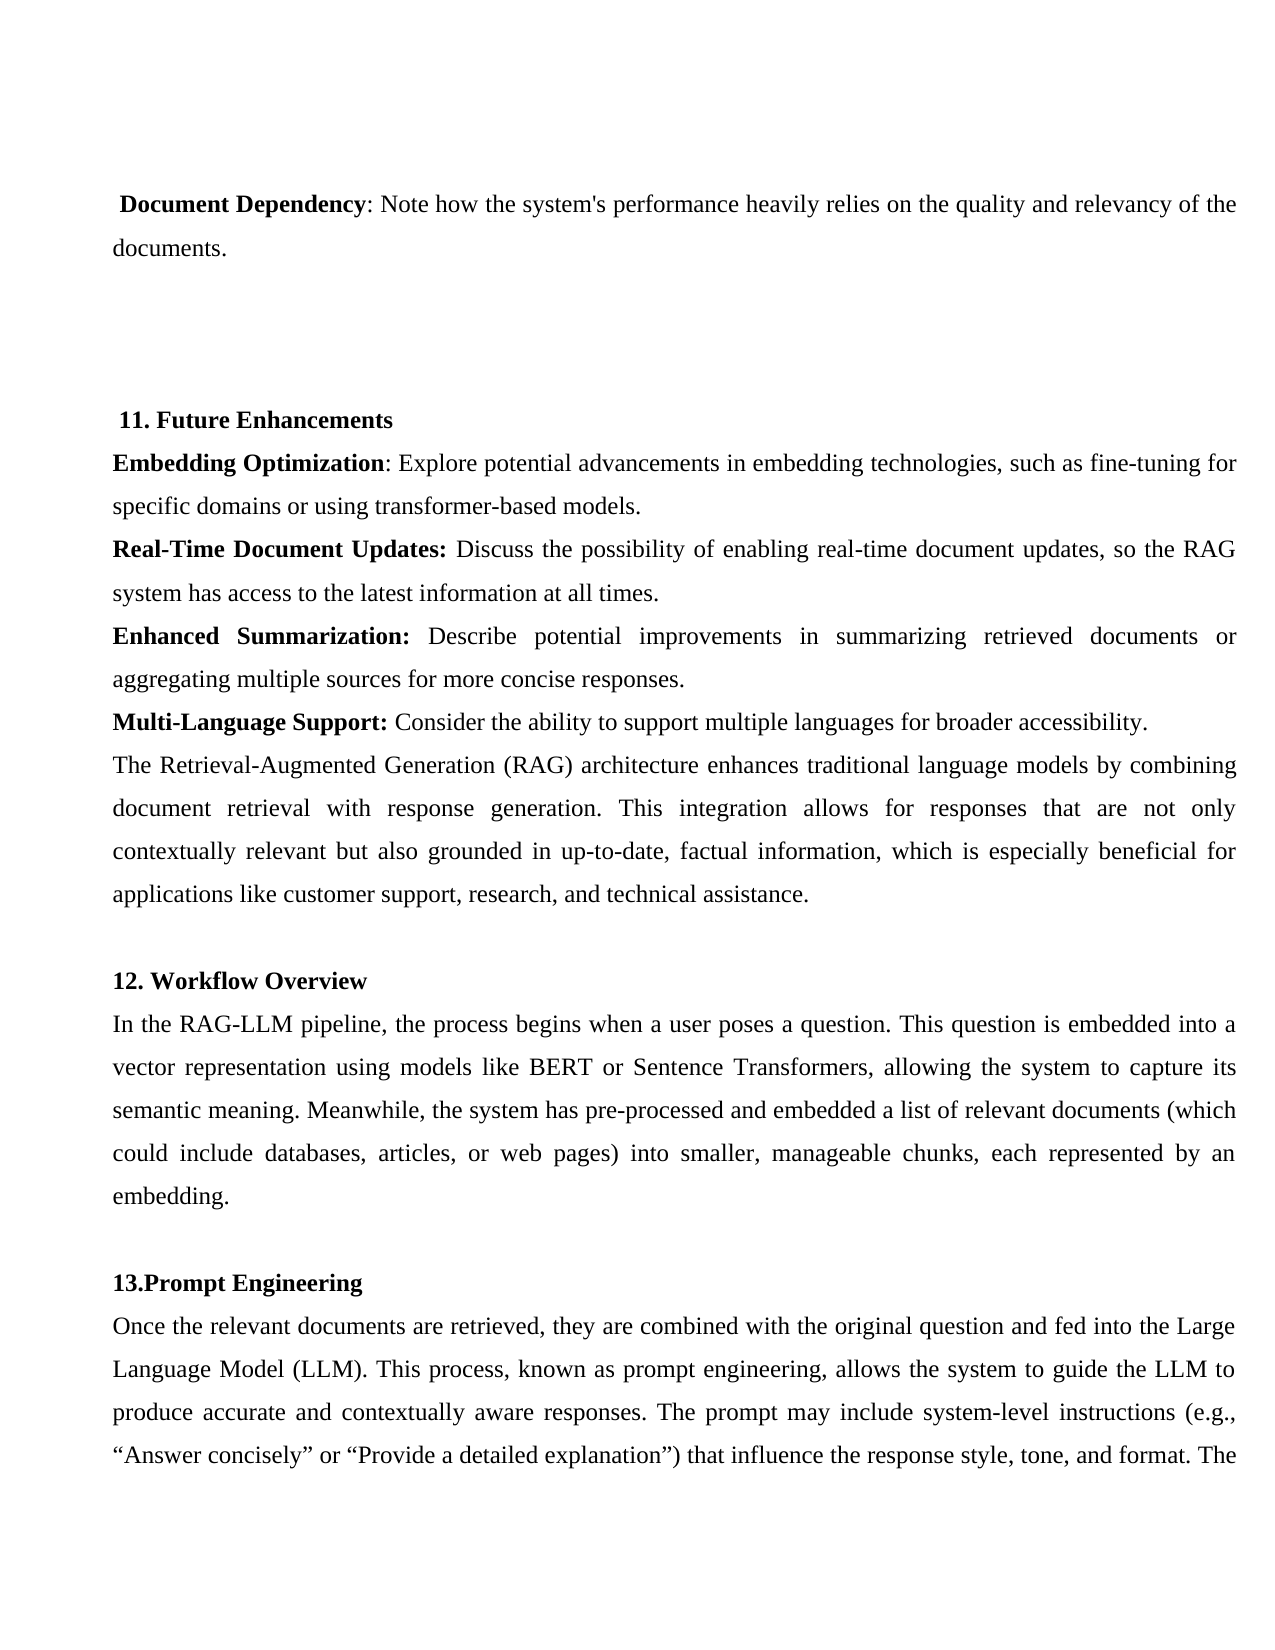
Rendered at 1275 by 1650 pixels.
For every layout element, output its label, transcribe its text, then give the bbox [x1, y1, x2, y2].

text Document Dependency: Note how the system's performance heavily relies on the quality and relevancy of the documents. [112, 189, 1237, 261]
text Enhanced Summarization: Describe potential improvements in summarizing retrieved documents or aggregating multiple sources for more concise responses. [112, 621, 1237, 693]
text 11. Future Enhancements [112, 405, 1237, 434]
text 13.Prompt Engineering [112, 1268, 1237, 1296]
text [112, 1311, 1237, 1469]
text 12. Workflow Overview [112, 966, 1237, 994]
text Real-Time Document Updates: Discuss the possibility of enabling real-time document updates, so the RAG system has access to the latest information at all times. [112, 534, 1237, 606]
text Embedding Optimization: Explore potential advancements in embedding technologies, such as fine-tuning for specific domains or using transformer-based models. [112, 448, 1237, 520]
text The Retrieval-Augmented Generation (RAG) architecture enhances traditional language models by combining document retrieval with response generation. This integration allows for responses that are not only contextually relevant but also grounded in up-to-date, factual information, which is especially beneficial for applications like customer support, research, and technical assistance. [112, 750, 1237, 908]
text Multi-Language Support: Consider the ability to support multiple languages for broader accessibility. [112, 707, 1237, 736]
text In the RAG-LLM pipeline, the process begins when a user poses a question. This question is embedded into a vector representation using models like BERT or Sentence Transformers, allowing the system to capture its semantic meaning. Meanwhile, the system has pre-processed and embedded a list of relevant documents (which could include databases, articles, or web pages) into smaller, manageable chunks, each represented by an embedding. [112, 1009, 1237, 1210]
